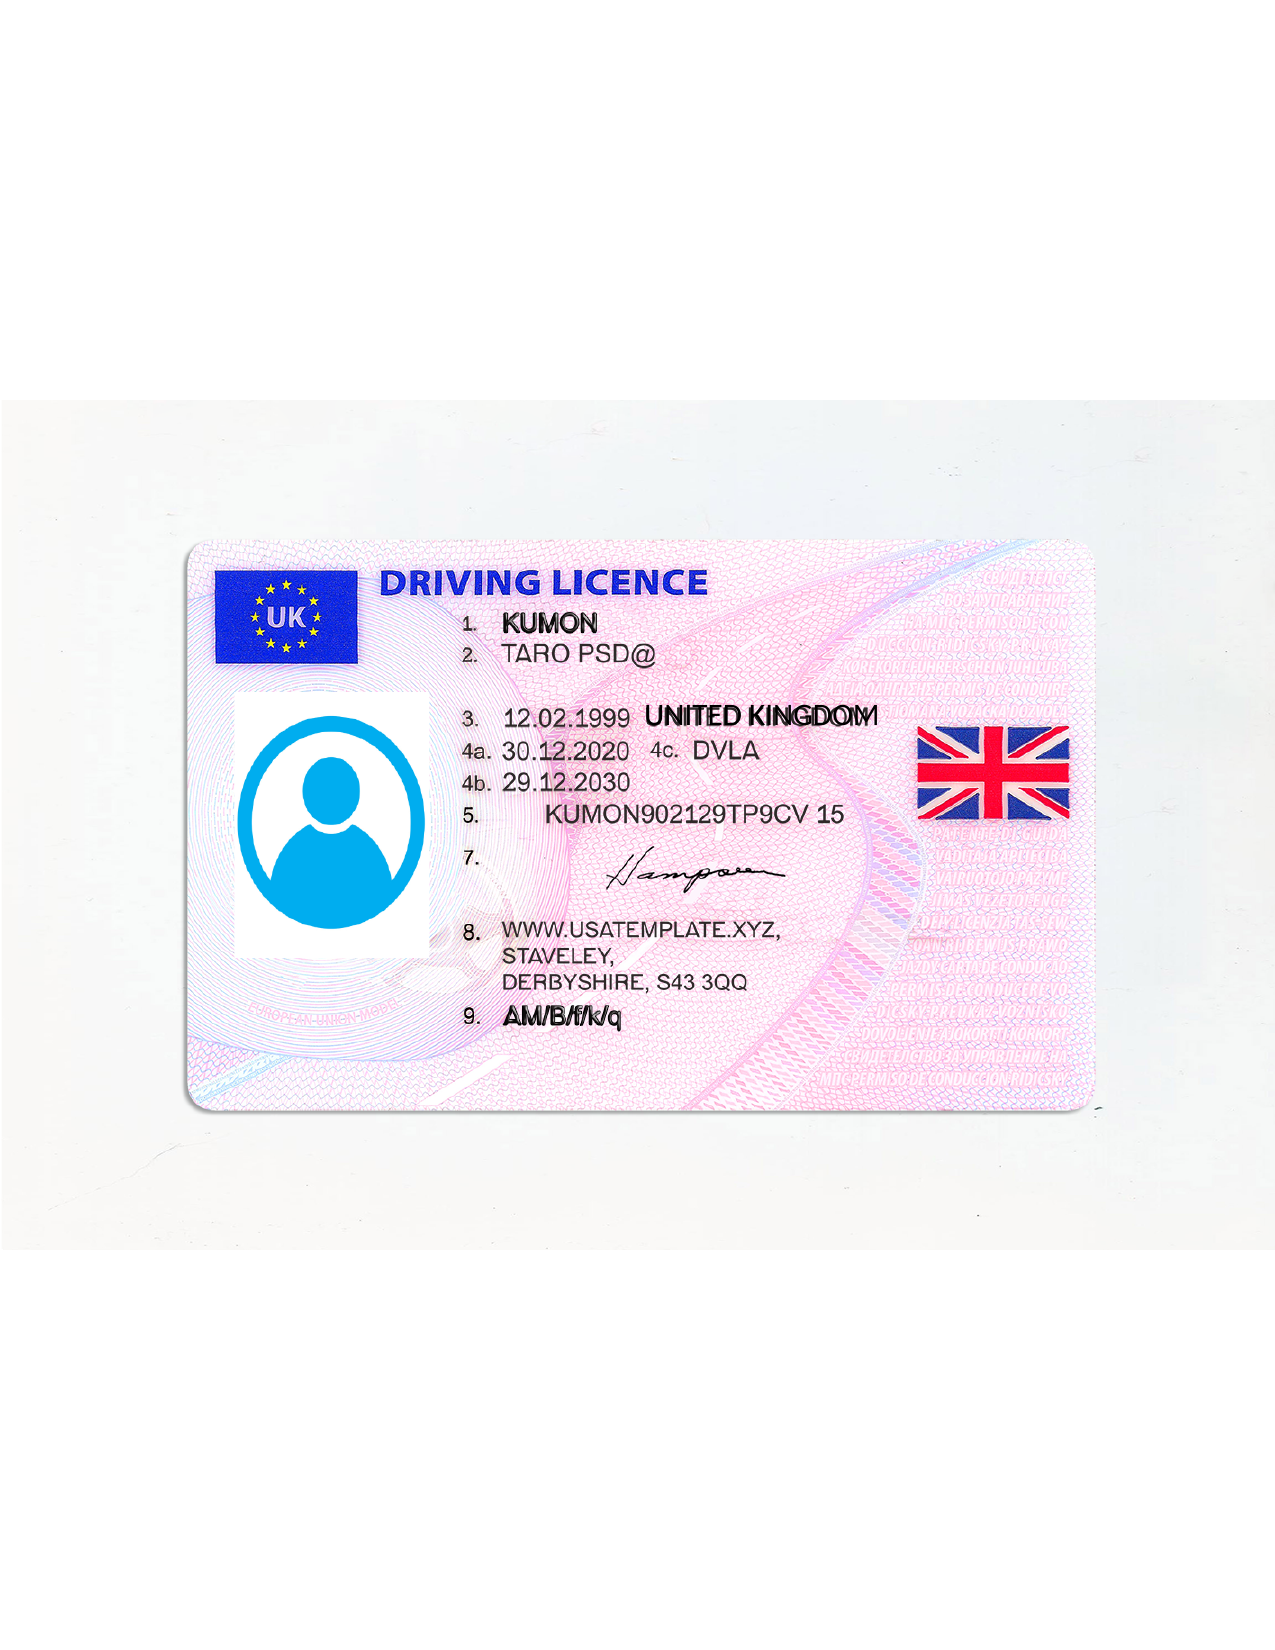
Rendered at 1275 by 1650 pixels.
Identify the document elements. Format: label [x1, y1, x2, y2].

picture [0, 400, 1275, 1250]
